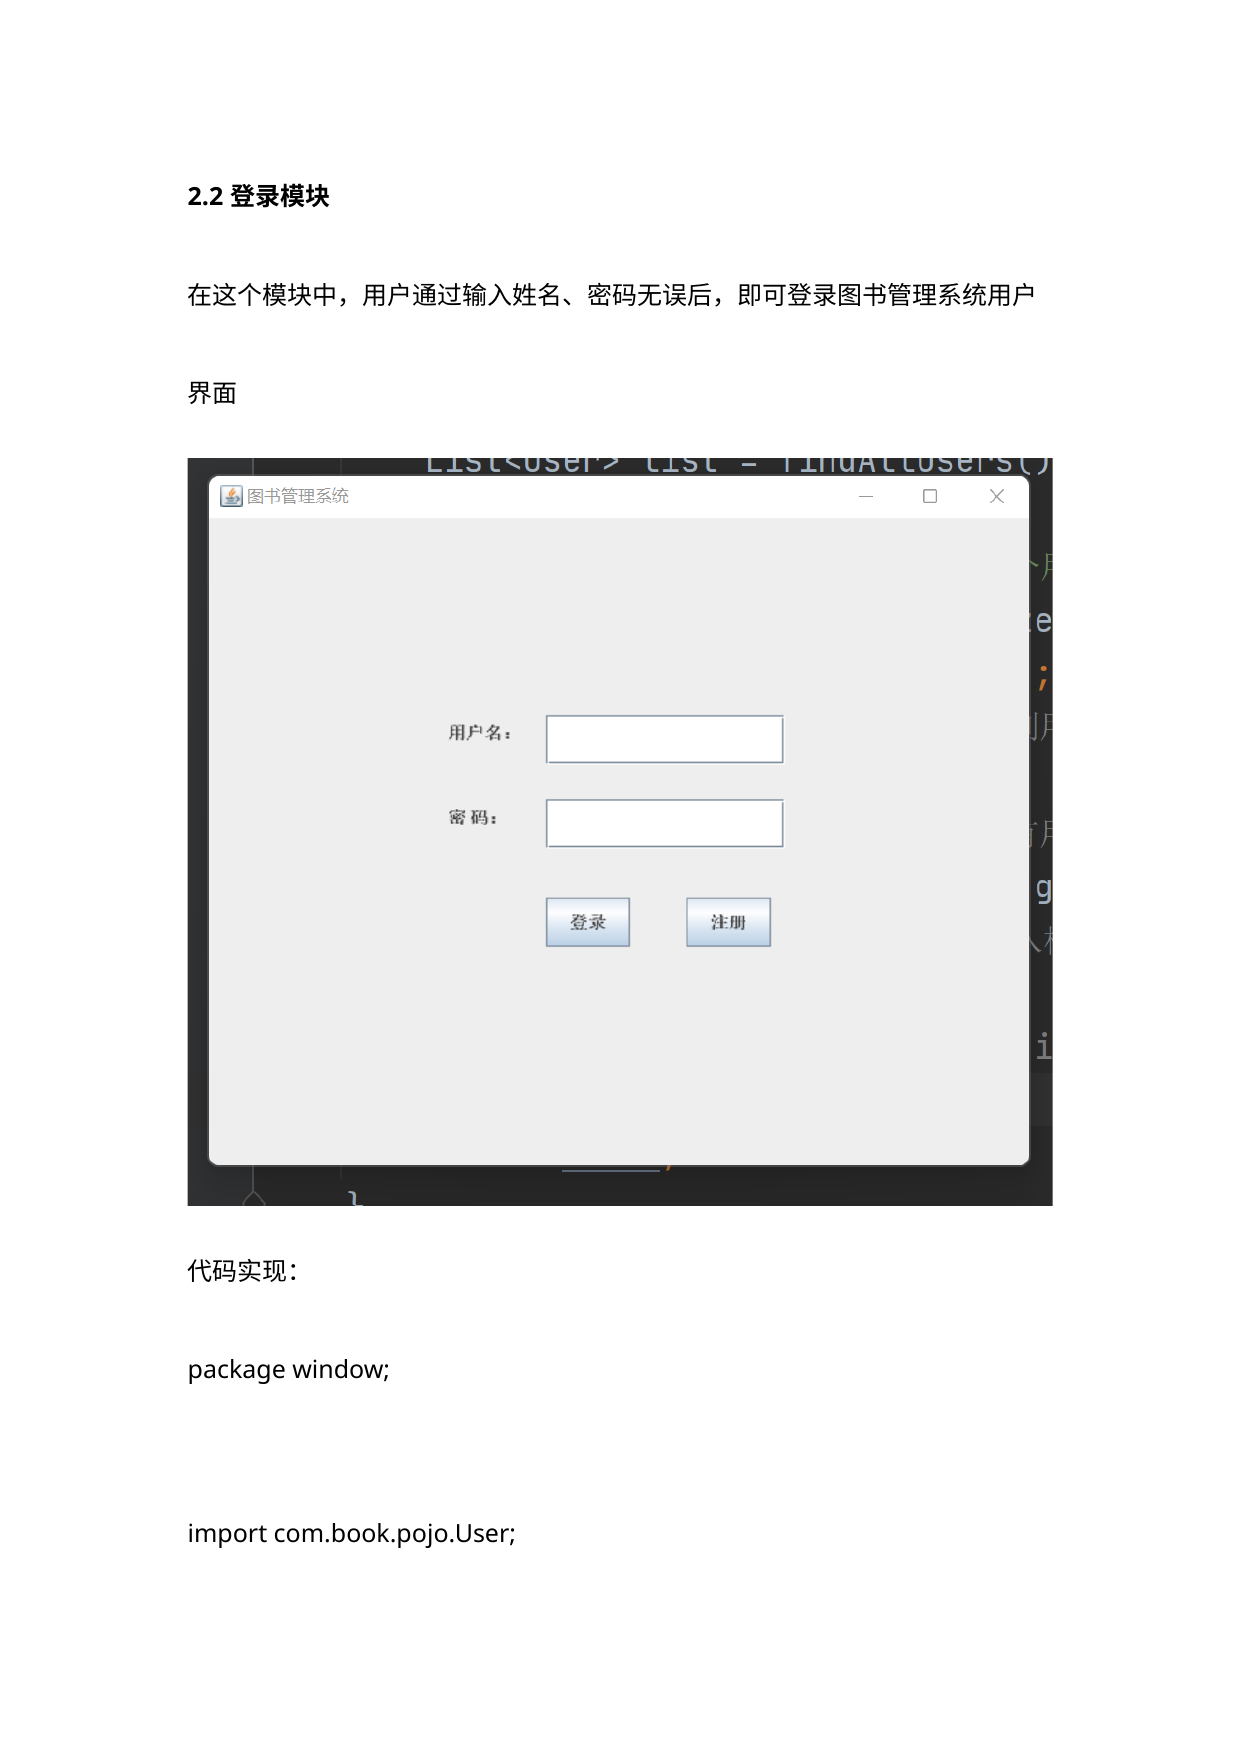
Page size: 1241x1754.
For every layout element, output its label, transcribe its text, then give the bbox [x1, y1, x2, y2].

text package window; [187, 1336, 1053, 1401]
text import com.book.pojo.User; [187, 1500, 1053, 1565]
text 2.2 登录模块 [187, 162, 1053, 227]
picture [187, 458, 1053, 1206]
text 代码实现： [187, 1237, 1053, 1302]
text 在这个模块中，用户通过输入姓名、密码无误后，即可登录图书管理系统用户界面 [187, 261, 1053, 424]
